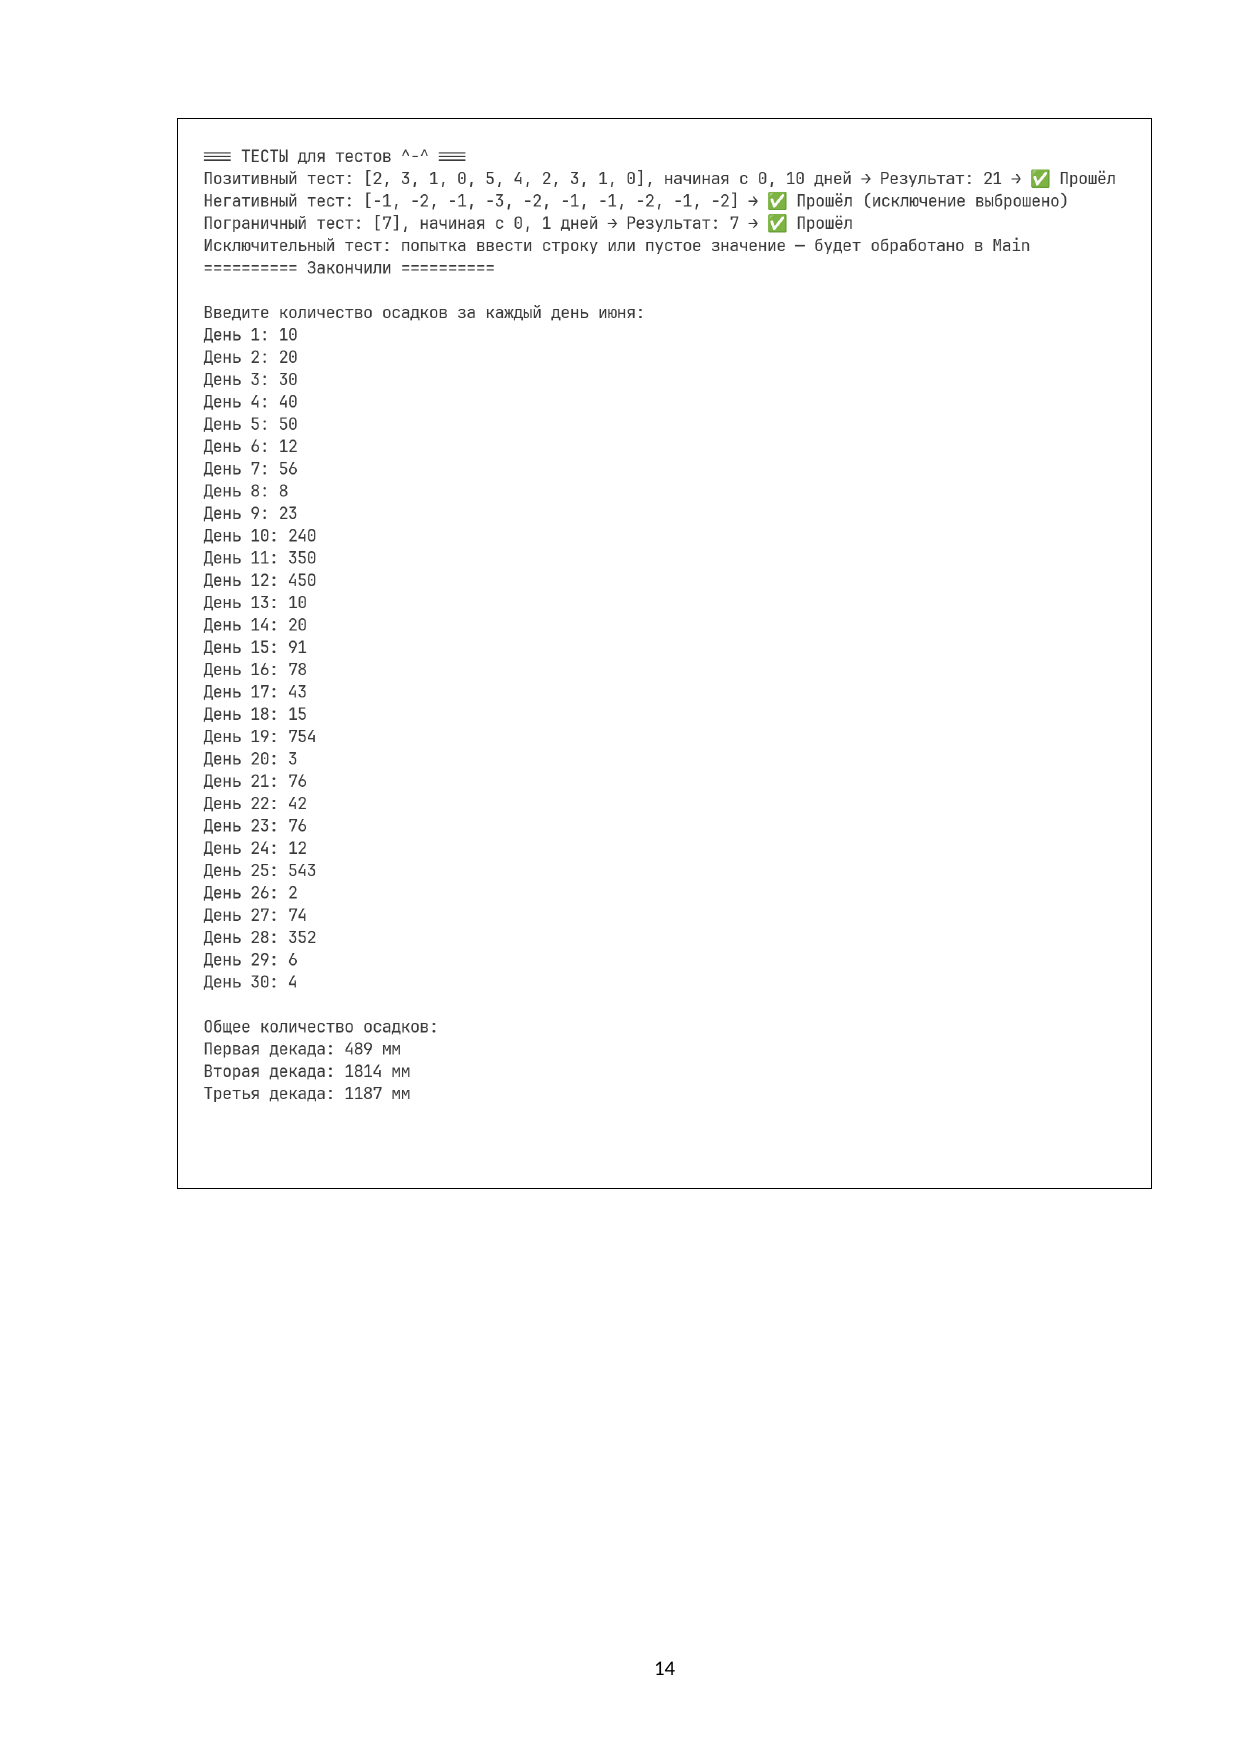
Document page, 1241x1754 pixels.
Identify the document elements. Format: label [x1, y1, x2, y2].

table_header [178, 119, 1151, 1188]
picture [182, 125, 1146, 1126]
